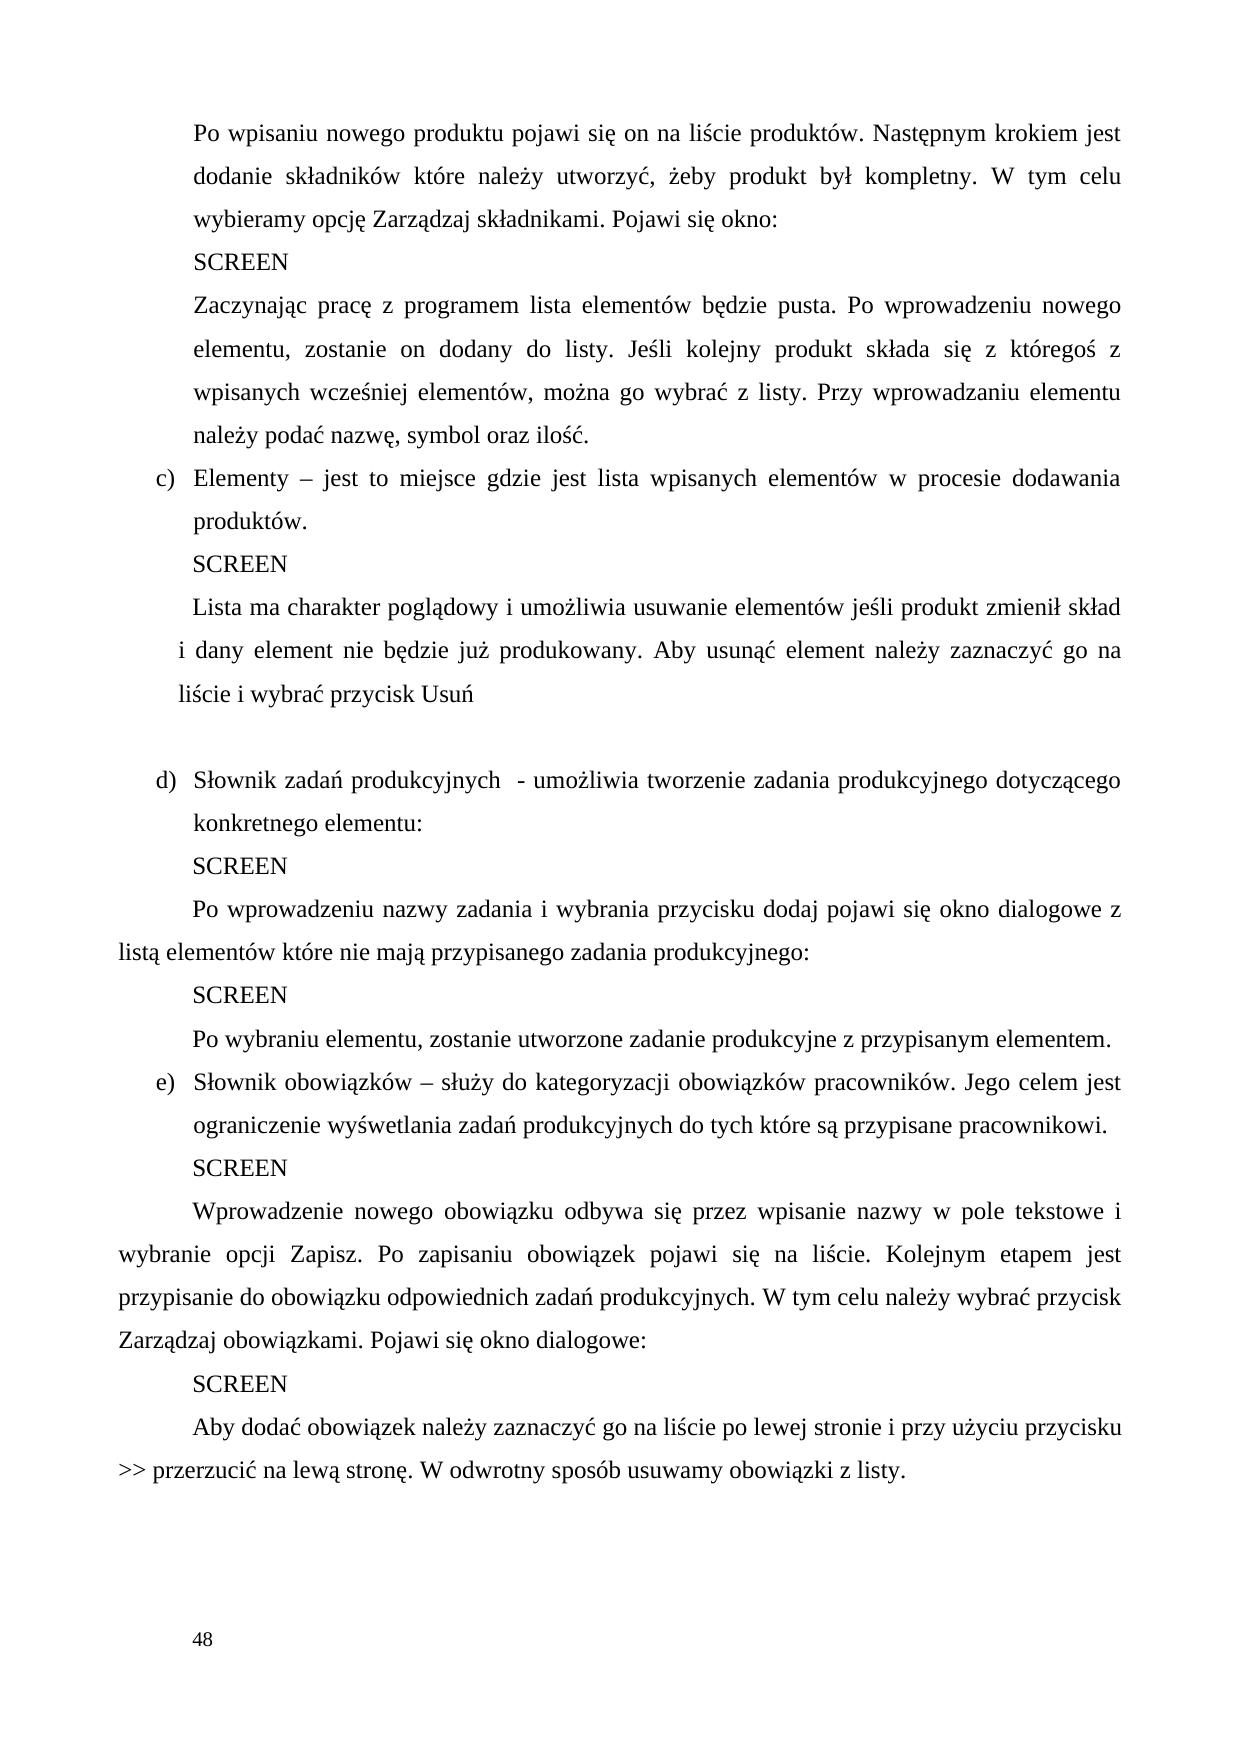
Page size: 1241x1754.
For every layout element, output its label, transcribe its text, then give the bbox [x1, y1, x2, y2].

list Słownik zadań produkcyjnych - umożliwia tworzenie zadania produkcyjnego dotyczącego konkretnego elementu: [156, 765, 1122, 837]
text Wprowadzenie nowego obowiązku odbywa się przez wpisanie nazwy w pole tekstowe i wybranie opcji Zapisz. Po zapisaniu obowiązek pojawi się na liście. Kolejnym etapem jest przypisanie do obowiązku odpowiednich zadań produkcyjnych. W tym celu należy wybrać przycisk Zarządzaj obowiązkami. Pojawi się okno dialogowe: [118, 1196, 1122, 1354]
list Elementy – jest to miejsce gdzie jest lista wpisanych elementów w procesie dodawania produktów. [156, 463, 1122, 535]
text SCREEN [118, 1153, 1122, 1182]
list Po wpisaniu nowego produktu pojawi się on na liście produktów. Następnym krokiem jest dodanie składników które należy utworzyć, żeby produkt był kompletny. W tym celu wybieramy opcję Zarządzaj składnikami. Pojawi się okno: [193, 118, 1122, 233]
text Po wybraniu elementu, zostanie utworzone zadanie produkcyjne z przypisanym elementem. [118, 1024, 1122, 1052]
list SCREEN [193, 247, 1122, 276]
text Lista ma charakter poglądowy i umożliwia usuwanie elementów jeśli produkt zmienił skład i dany element nie będzie już produkowany. Aby usunąć element należy zaznaczyć go na liście i wybrać przycisk Usuń [178, 592, 1122, 707]
text Aby dodać obowiązek należy zaznaczyć go na liście po lewej stronie i przy użyciu przycisku >> przerzucić na lewą stronę. W odwrotny sposób usuwamy obowiązki z listy. [118, 1412, 1122, 1484]
text SCREEN [118, 549, 1122, 578]
list Zaczynając pracę z programem lista elementów będzie pusta. Po wprowadzeniu nowego elementu, zostanie on dodany do listy. Jeśli kolejny produkt składa się z któregoś z wpisanych wcześniej elementów, można go wybrać z listy. Przy wprowadzaniu elementu należy podać nazwę, symbol oraz ilość. [193, 291, 1122, 449]
text SCREEN [118, 851, 1122, 880]
text SCREEN [118, 1369, 1122, 1397]
text Po wprowadzeniu nazwy zadania i wybrania przycisku dodaj pojawi się okno dialogowe z listą elementów które nie mają przypisanego zadania produkcyjnego: [118, 894, 1122, 966]
text SCREEN [118, 981, 1122, 1009]
list Słownik obowiązków – służy do kategoryzacji obowiązków pracowników. Jego celem jest ograniczenie wyśwetlania zadań produkcyjnych do tych które są przypisane pracownikowi. [156, 1067, 1122, 1139]
